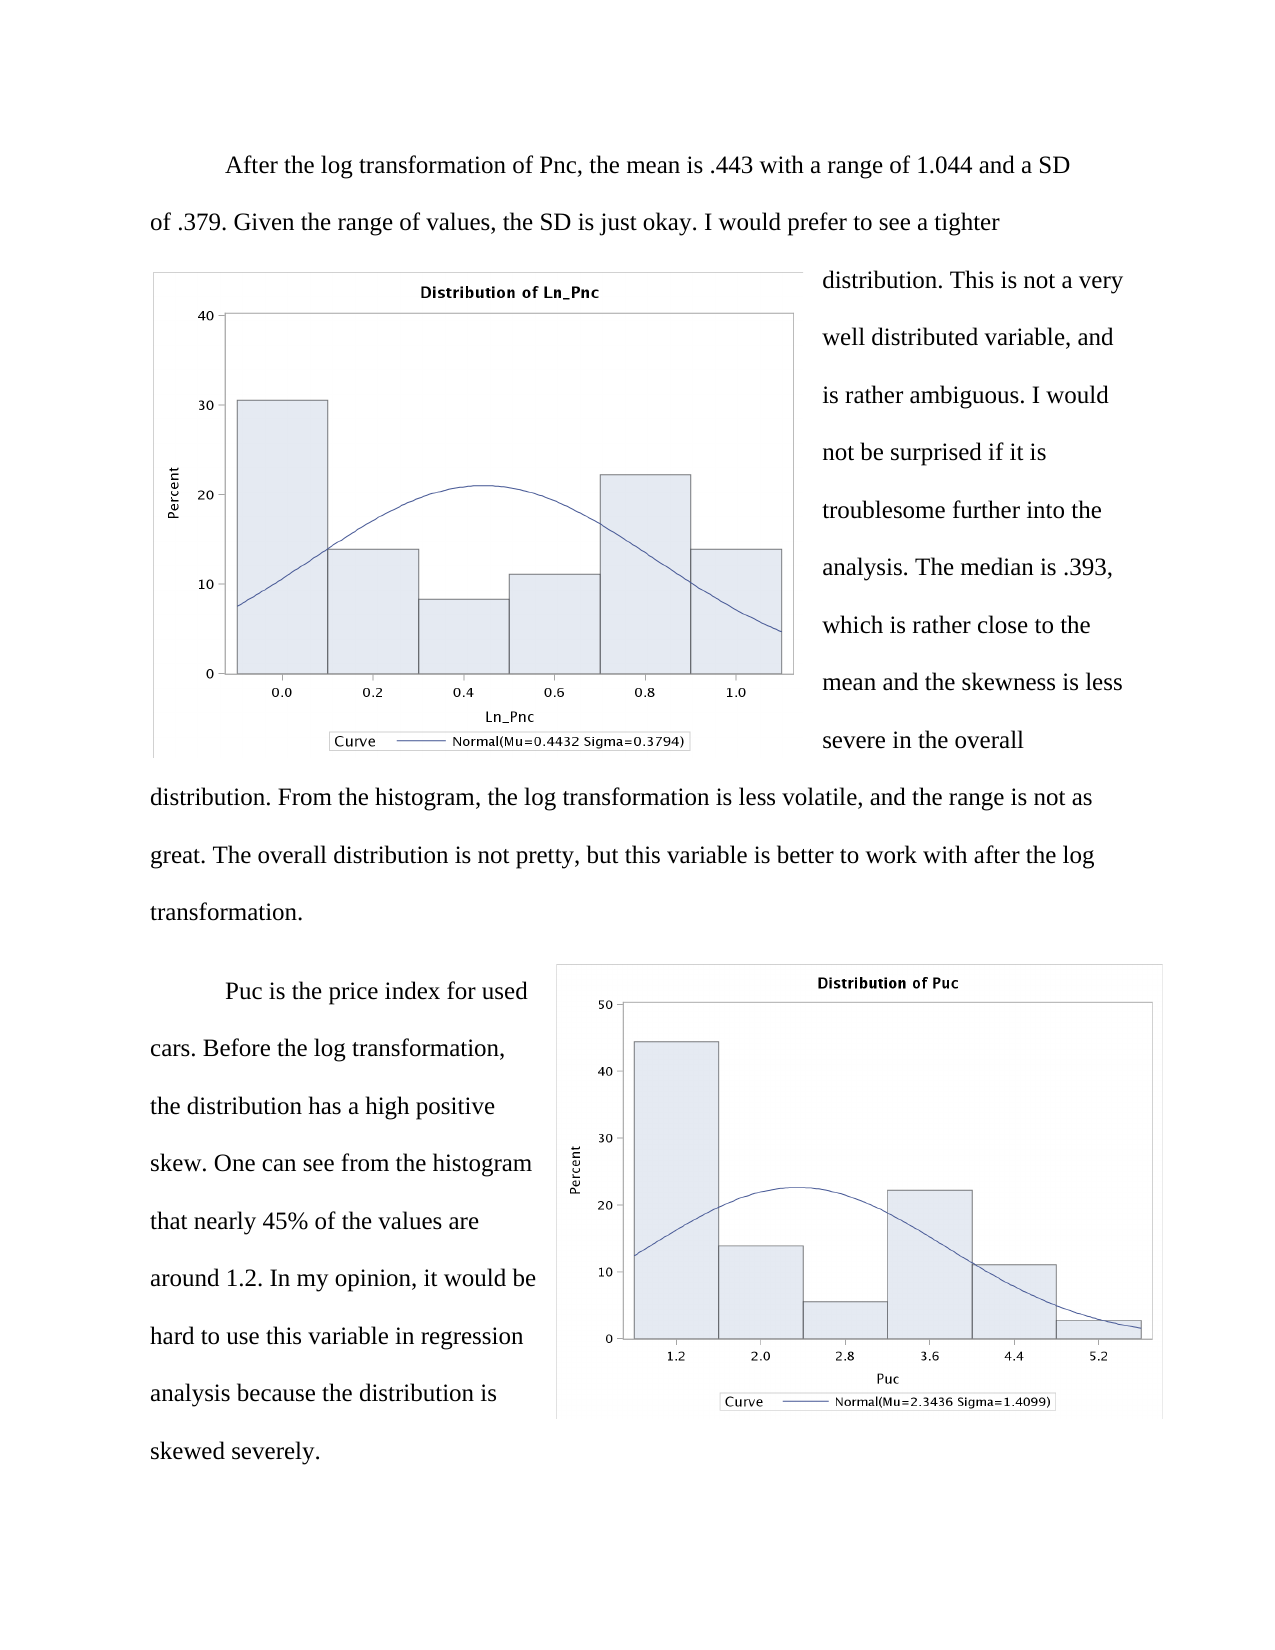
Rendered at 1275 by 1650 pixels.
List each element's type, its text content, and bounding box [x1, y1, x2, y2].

picture [556, 964, 1162, 1417]
picture [153, 272, 803, 757]
